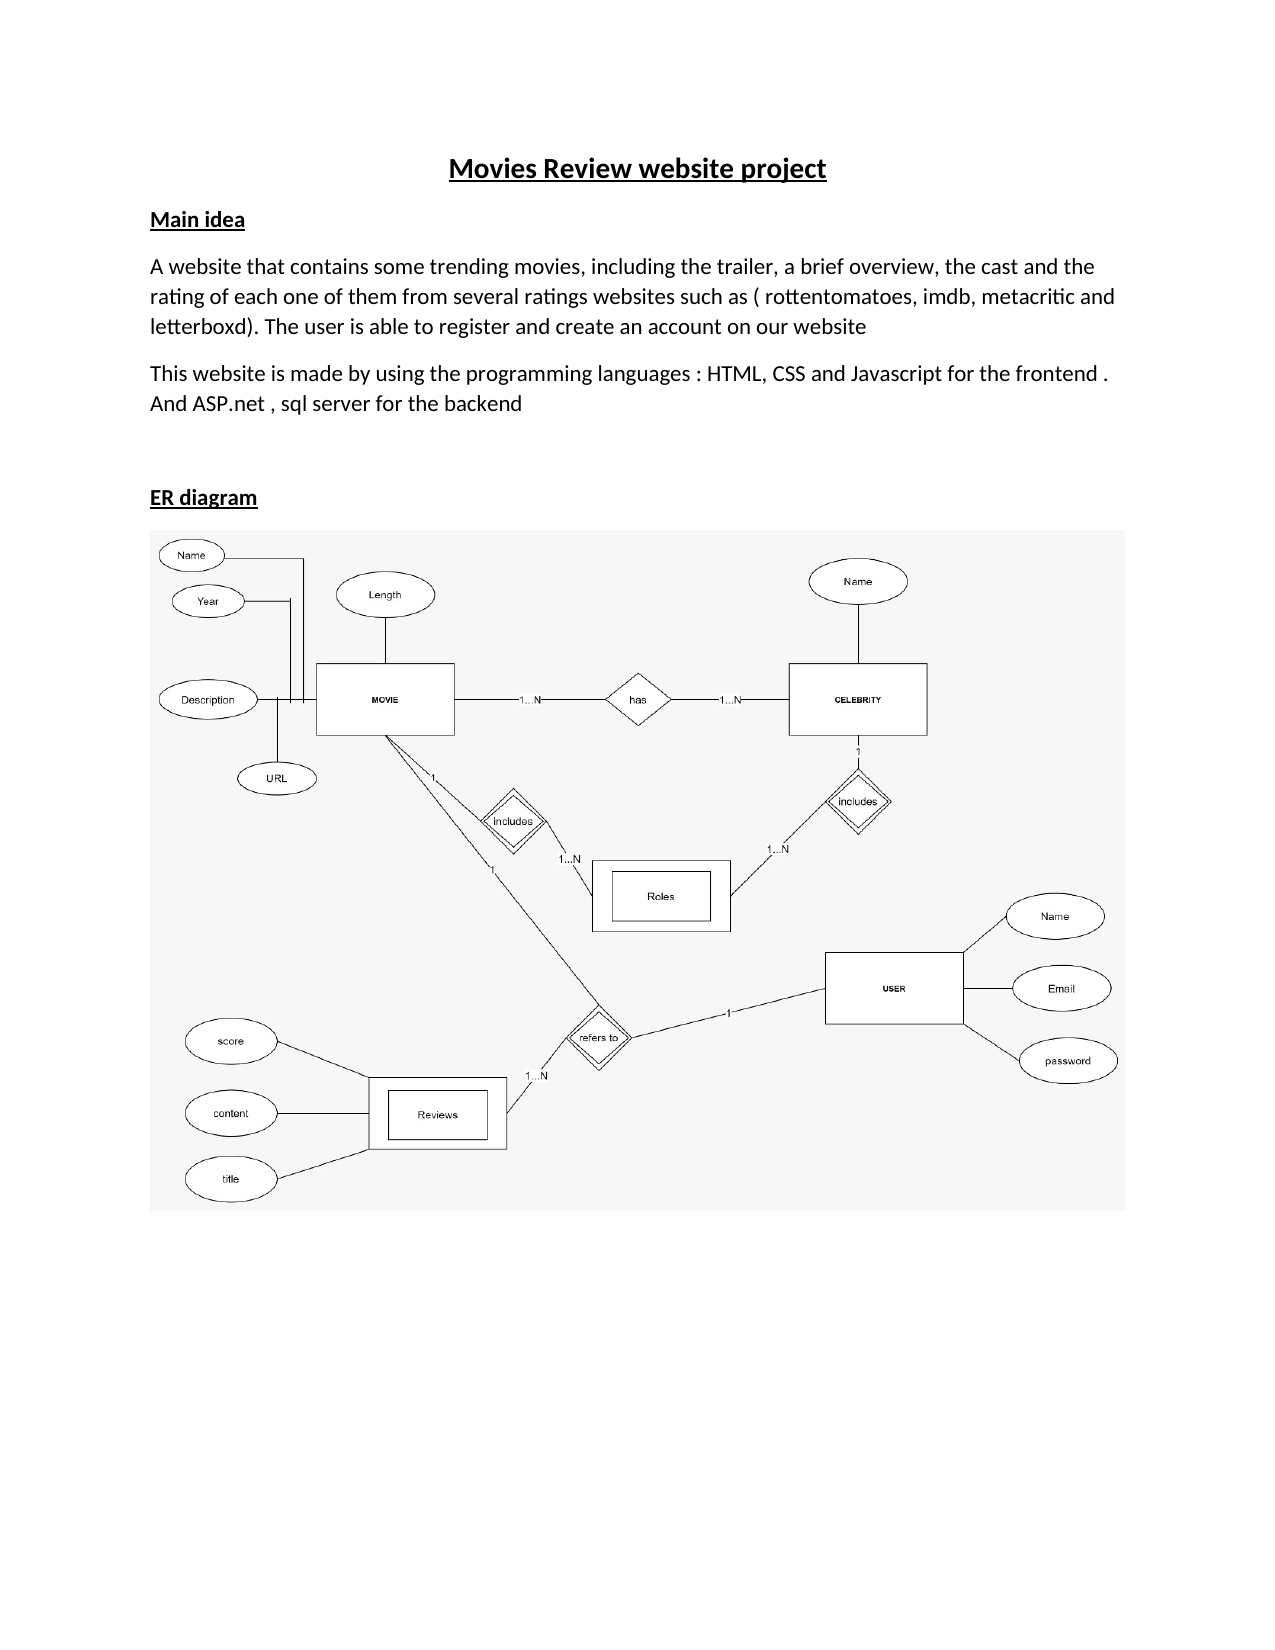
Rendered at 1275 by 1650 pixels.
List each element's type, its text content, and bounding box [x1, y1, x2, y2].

picture [150, 530, 1125, 1211]
text A website that contains some trending movies, including the trailer, a brief overview, the cast and the rating of each one of them from several ratings websites such as ( rottentomatoes, imdb, metacritic and letterboxd). The user is able to register and create an account on our website [150, 252, 1125, 340]
text Main idea [150, 205, 1125, 233]
text ER diagram [150, 483, 1125, 511]
text Movies Review website project [150, 150, 1125, 186]
text This website is made by using the programming languages : HTML, CSS and Javascript for the frontend . And ASP.net , sql server for the backend [150, 359, 1125, 417]
